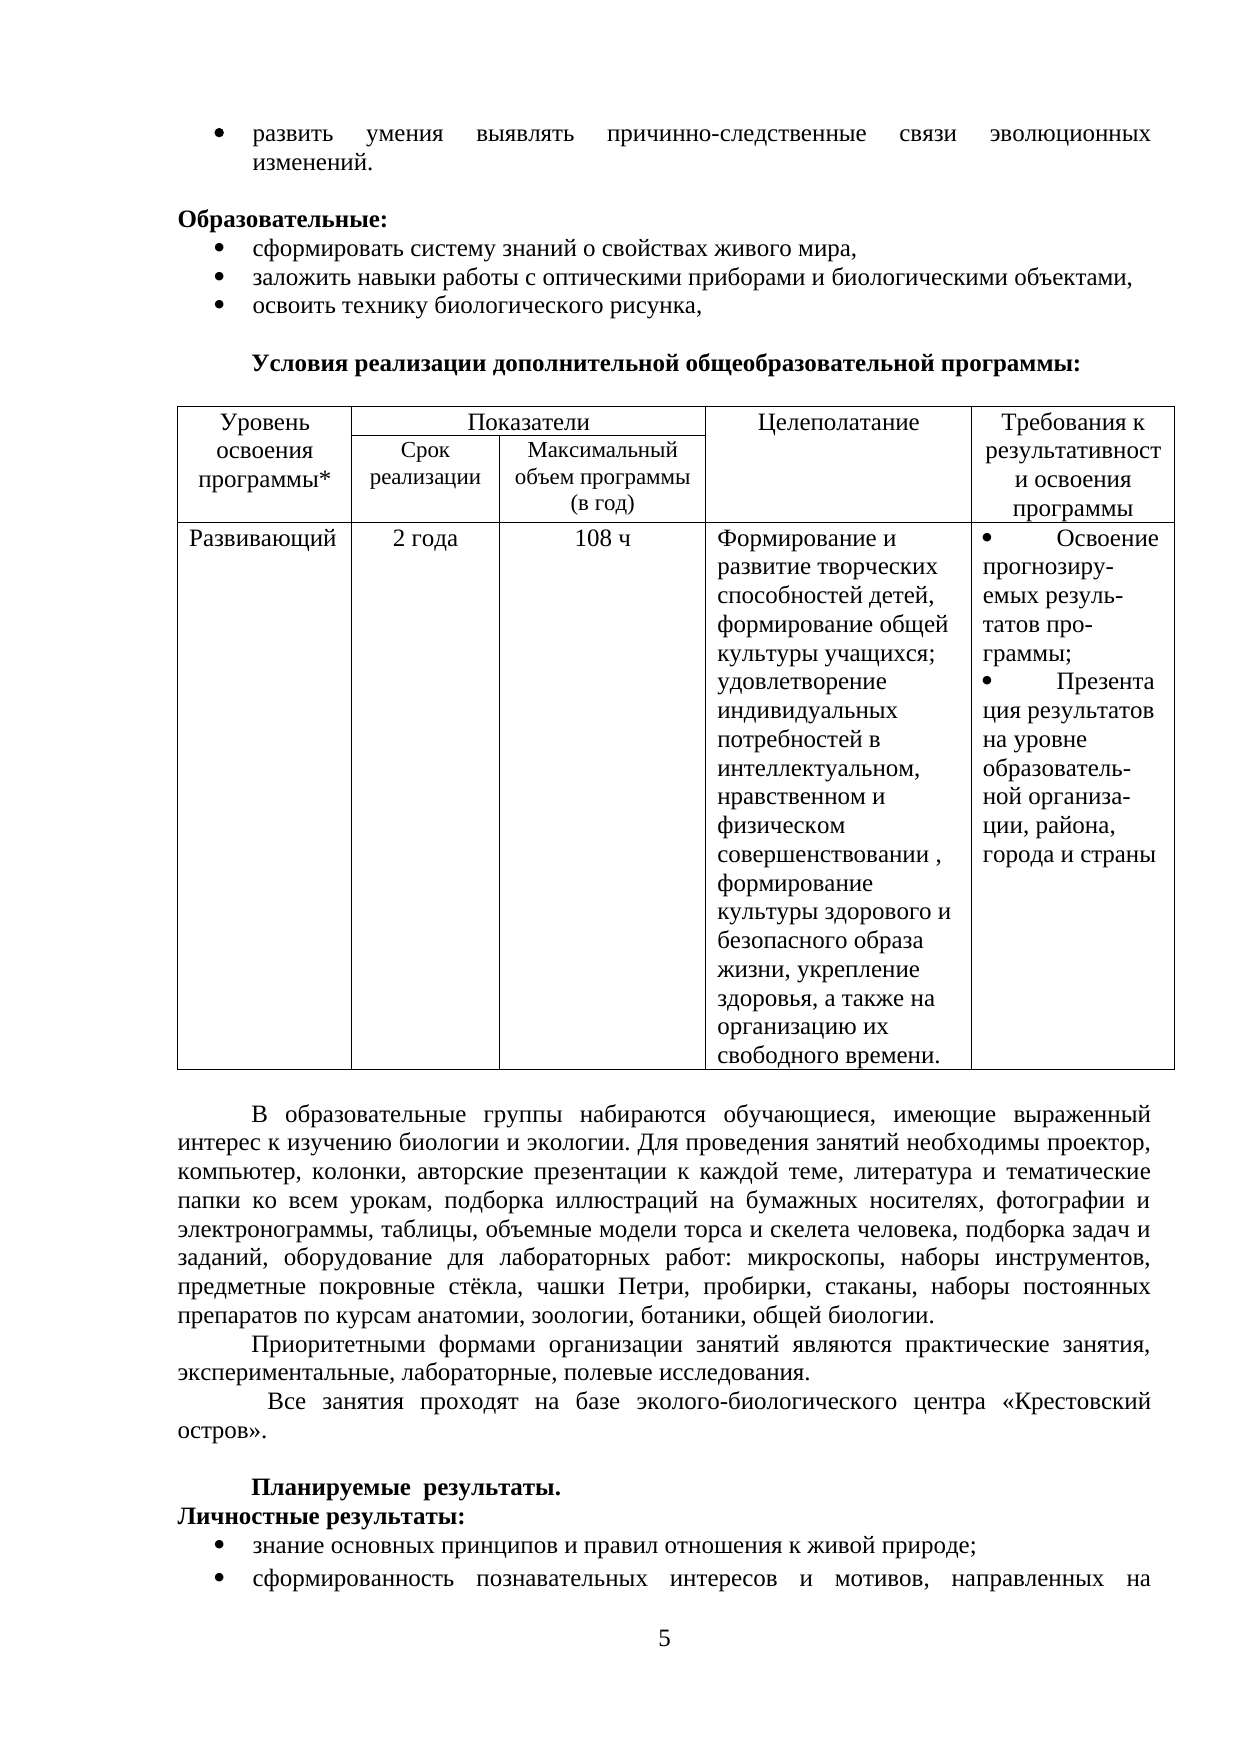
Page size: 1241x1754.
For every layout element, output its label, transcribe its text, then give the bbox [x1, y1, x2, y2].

text Условия реализации дополнительной общеобразовательной программы: [177, 348, 1152, 377]
table_cell Срок реализации [352, 436, 499, 522]
table_cell 108 ч [500, 523, 705, 1069]
text Приоритетными формами организации занятий являются практические занятия, экспериментальные, лабораторные, полевые исследования. [177, 1329, 1152, 1386]
list освоить технику биологического рисунка, [215, 291, 1152, 319]
text Все занятия проходят на базе эколого-биологического центра «Крестовский остров». [177, 1386, 1152, 1444]
table_cell 2 года [352, 523, 499, 1069]
list сформировать систему знаний о свойствах живого мира, [215, 233, 1152, 262]
text Личностные результаты: [177, 1501, 1152, 1530]
table_cell Развивающий [178, 523, 351, 1069]
table_header Целеполатание [706, 407, 971, 522]
table_header Показатели [352, 407, 705, 435]
table_header Уровень освоения программы* [178, 407, 351, 522]
text Планируемые результаты. [177, 1472, 1152, 1501]
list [215, 1563, 1152, 1592]
table_cell Формирование и развитие творческих способностей детей, формирование общей культуры учащихся; удовлетворение индивидуальных потребностей в интеллектуальном, нравственном и физическом совершенствовании , формирование культуры здорового и безопасного образа жизни, укрепление здоровья, а также на организацию их свободного времени. [706, 523, 971, 1069]
list знание основных принципов и правил отношения к живой природе; [215, 1530, 1152, 1559]
list развить умения выявлять причинно-следственные связи эволюционных изменений. [215, 118, 1152, 176]
text В образовательные группы набираются обучающиеся, имеющие выраженный интерес к изучению биологии и экологии. Для проведения занятий необходимы проектор, компьютер, колонки, авторские презентации к каждой теме, литература и тематические папки ко всем урокам, подборка иллюстраций на бумажных носителях, фотографии и электронограммы, таблицы, объемные модели торса и скелета человека, подборка задач и заданий, оборудование для лабораторных работ: микроскопы, наборы инструментов, предметные покровные стёкла, чашки Петри, пробирки, стаканы, наборы постоянных препаратов по курсам анатомии, зоологии, ботаники, общей биологии. [177, 1099, 1152, 1329]
text Образовательные: [177, 204, 1152, 233]
list заложить навыки работы с оптическими приборами и биологическими объектами, [215, 262, 1152, 291]
table_header Требования к результативности освоения программы [972, 407, 1174, 522]
table_cell Освоение прогнозиру-емых резуль-татов про-граммы; Презентация результатов на уровне образователь-ной организа-ции, района, города и страны [972, 523, 1174, 1069]
table_cell Максимальный объем программы (в год) [500, 436, 705, 522]
